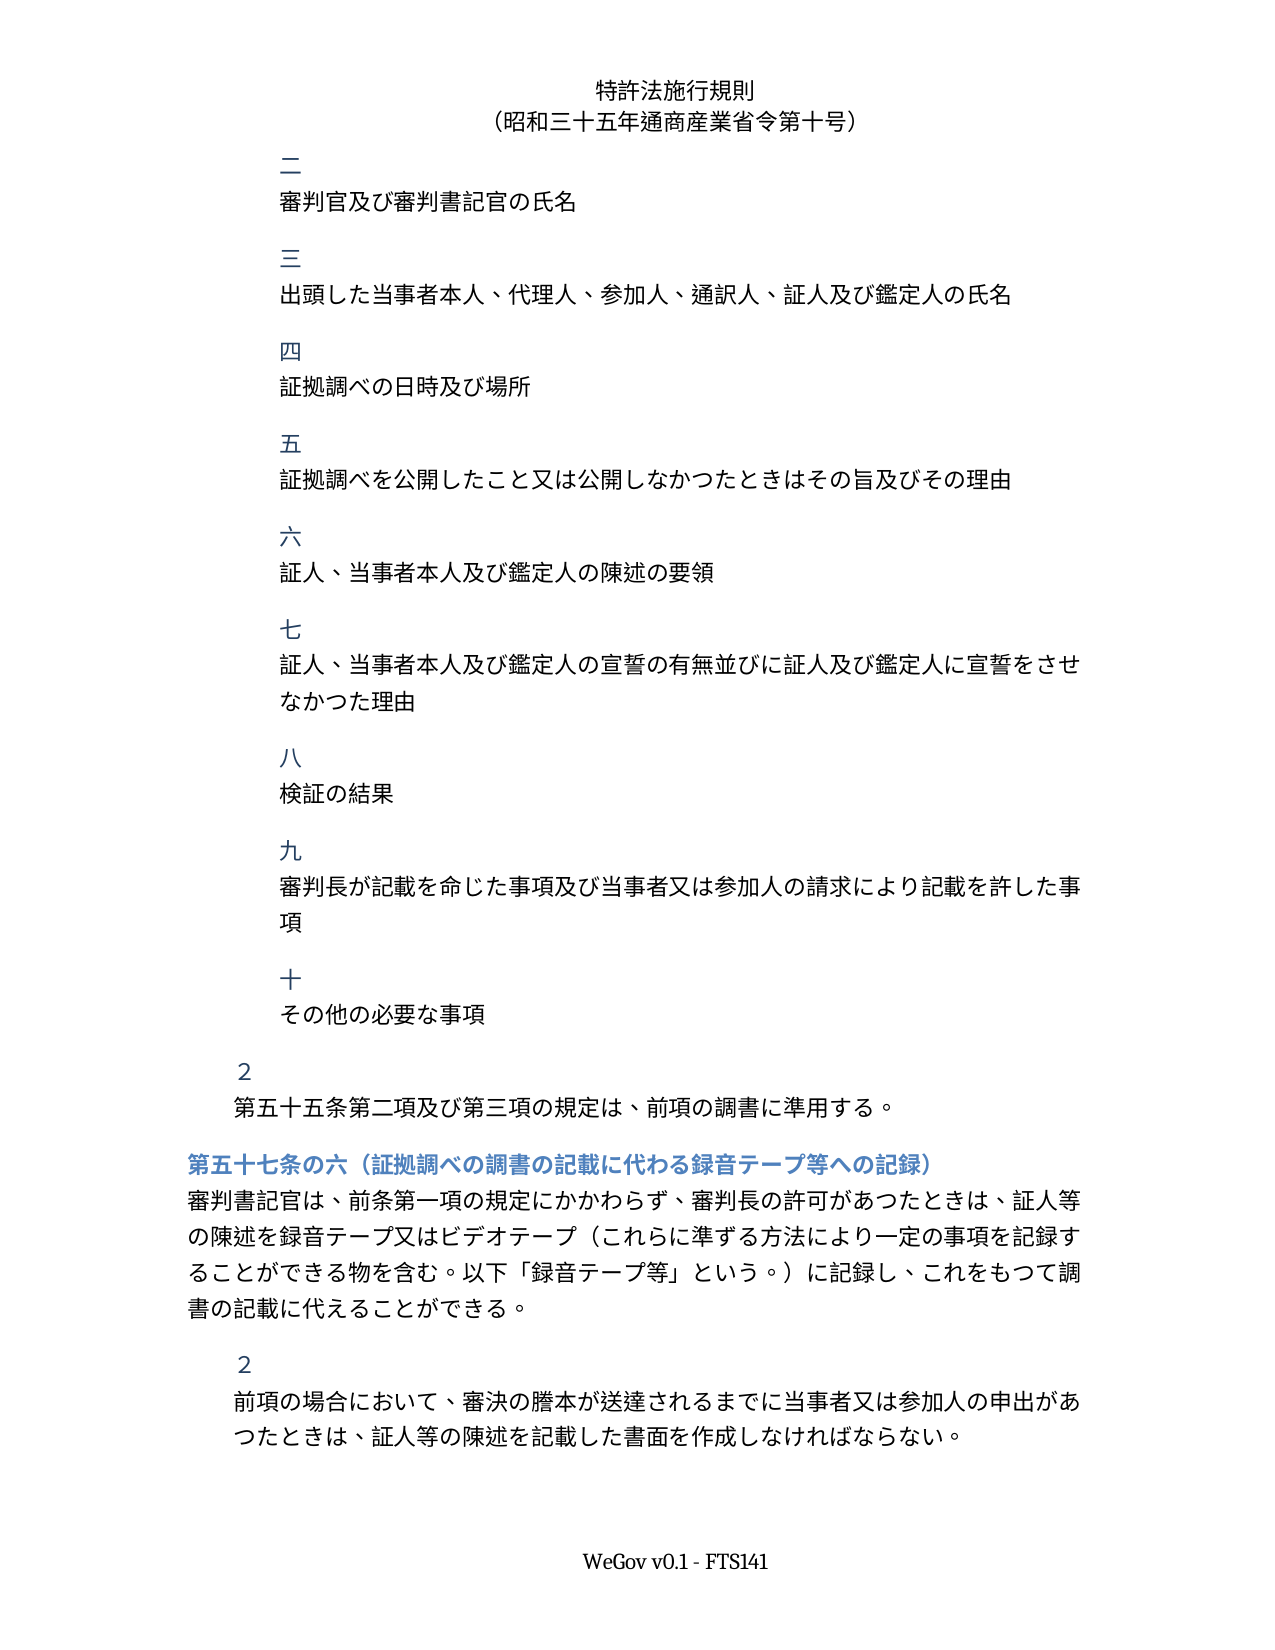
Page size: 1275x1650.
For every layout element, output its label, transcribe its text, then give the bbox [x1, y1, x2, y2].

text その他の必要な事項 [279, 999, 1087, 1031]
text 審判官及び審判書記官の氏名 [279, 186, 1087, 217]
text 証拠調べの日時及び場所 [279, 371, 1087, 403]
subtitle 二 [279, 150, 1087, 181]
subtitle 十 [279, 963, 1087, 995]
subtitle 四 [279, 335, 1087, 367]
subtitle 七 [279, 613, 1087, 645]
subtitle 六 [279, 521, 1087, 552]
subtitle 第五十七条の六（証拠調べの調書の記載に代わる録音テープ等への記録） [187, 1149, 1087, 1180]
text 検証の結果 [279, 778, 1087, 809]
subtitle 三 [279, 243, 1087, 274]
text 審判長が記載を命じた事項及び当事者又は参加人の請求により記載を許した事項 [279, 871, 1087, 938]
text 証人、当事者本人及び鑑定人の宣誓の有無並びに証人及び鑑定人に宣誓をさせなかつた理由 [279, 649, 1087, 717]
text 出頭した当事者本人、代理人、参加人、通訳人、証人及び鑑定人の氏名 [279, 279, 1087, 310]
text 第五十五条第二項及び第三項の規定は、前項の調書に準用する。 [233, 1092, 1087, 1123]
subtitle 八 [279, 742, 1087, 773]
text 証拠調べを公開したこと又は公開しなかつたときはその旨及びその理由 [279, 464, 1087, 495]
text 前項の場合において、審決の謄本が送達されるまでに当事者又は参加人の申出があつたときは、証人等の陳述を記載した書面を作成しなければならない。 [233, 1385, 1087, 1453]
text 証人、当事者本人及び鑑定人の陳述の要領 [279, 557, 1087, 588]
subtitle 五 [279, 428, 1087, 459]
subtitle ２ [233, 1349, 1087, 1381]
subtitle 九 [279, 835, 1087, 866]
subtitle ２ [233, 1056, 1087, 1087]
text 審判書記官は、前条第一項の規定にかかわらず、審判長の許可があつたときは、証人等の陳述を録音テープ又はビデオテープ（これらに準ずる方法により一定の事項を記録することができる物を含む。以下「録音テープ等」という。）に記録し、これをもつて調書の記載に代えることができる。 [187, 1185, 1087, 1324]
